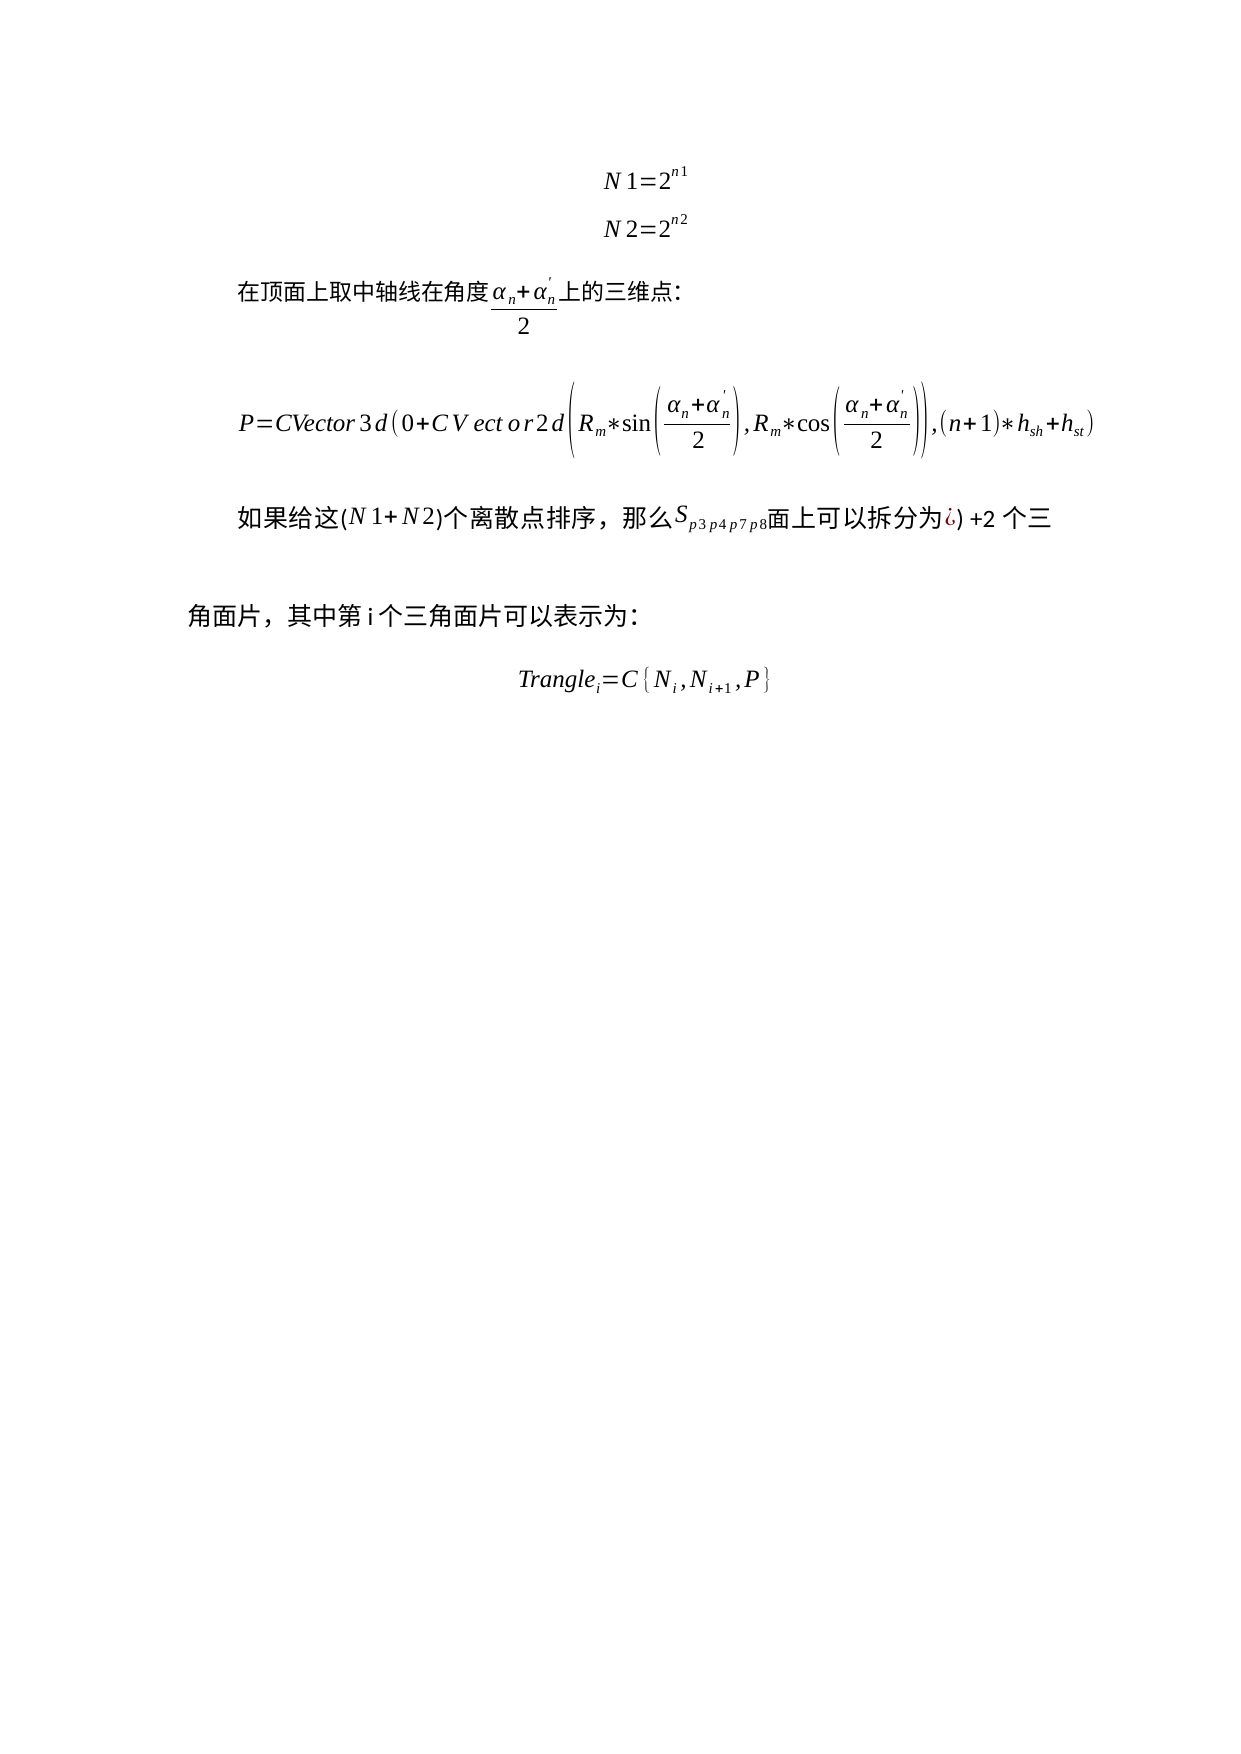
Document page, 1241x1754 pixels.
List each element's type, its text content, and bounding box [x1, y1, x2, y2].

text 如果给这()个离散点排序，那么面上可以拆分为) +2 个三角面片，其中第i个三角面片可以表示为： [187, 484, 1053, 647]
text 在顶面上取中轴线在角度上的三维点： [187, 257, 1053, 355]
